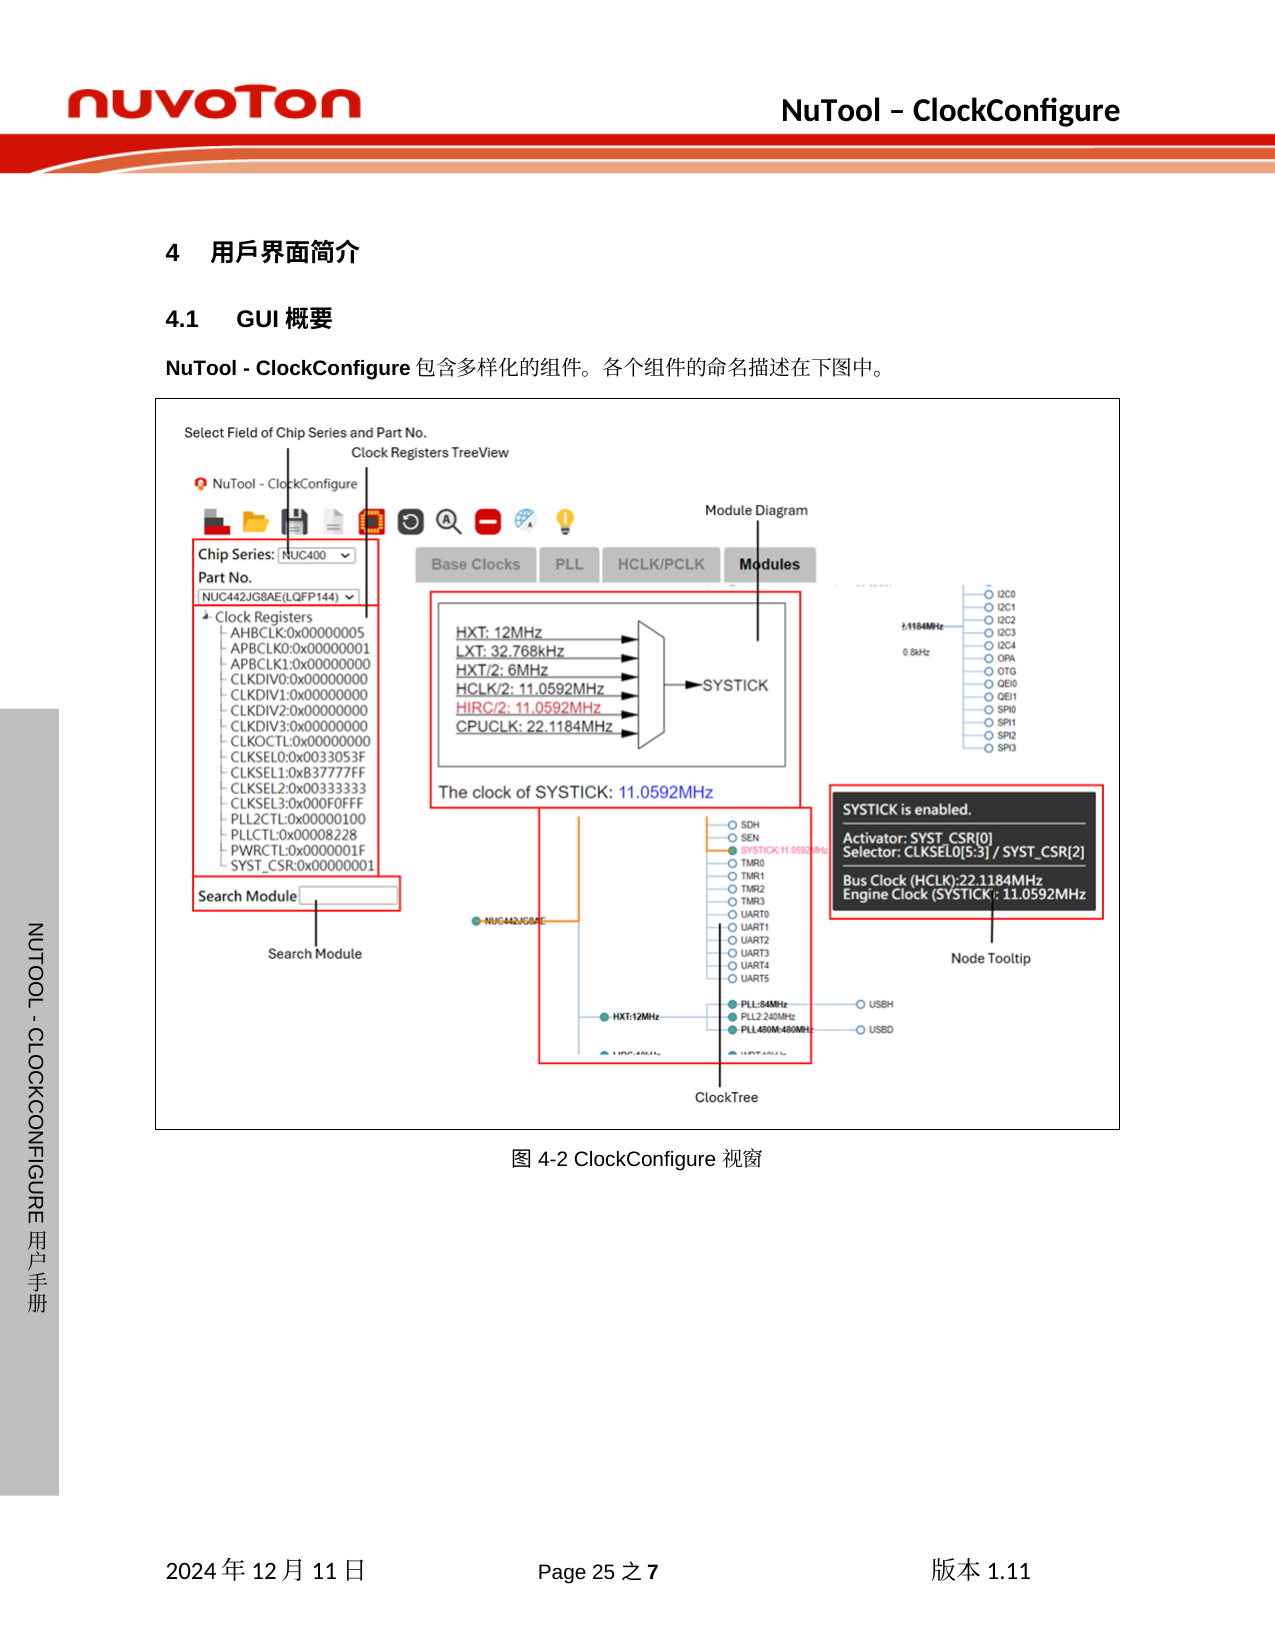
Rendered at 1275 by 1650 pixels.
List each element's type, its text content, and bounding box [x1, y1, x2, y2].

picture [0, 59, 1275, 201]
subtitle GUI 概要 [165, 299, 1109, 334]
text NuTool - ClockConfigure包含多样化的组件。各个组件的命名描述在下图中。 [165, 351, 1109, 381]
picture [166, 404, 1112, 1113]
table_header [156, 399, 1119, 1129]
subtitle 用戶界面简介 [165, 235, 1109, 269]
